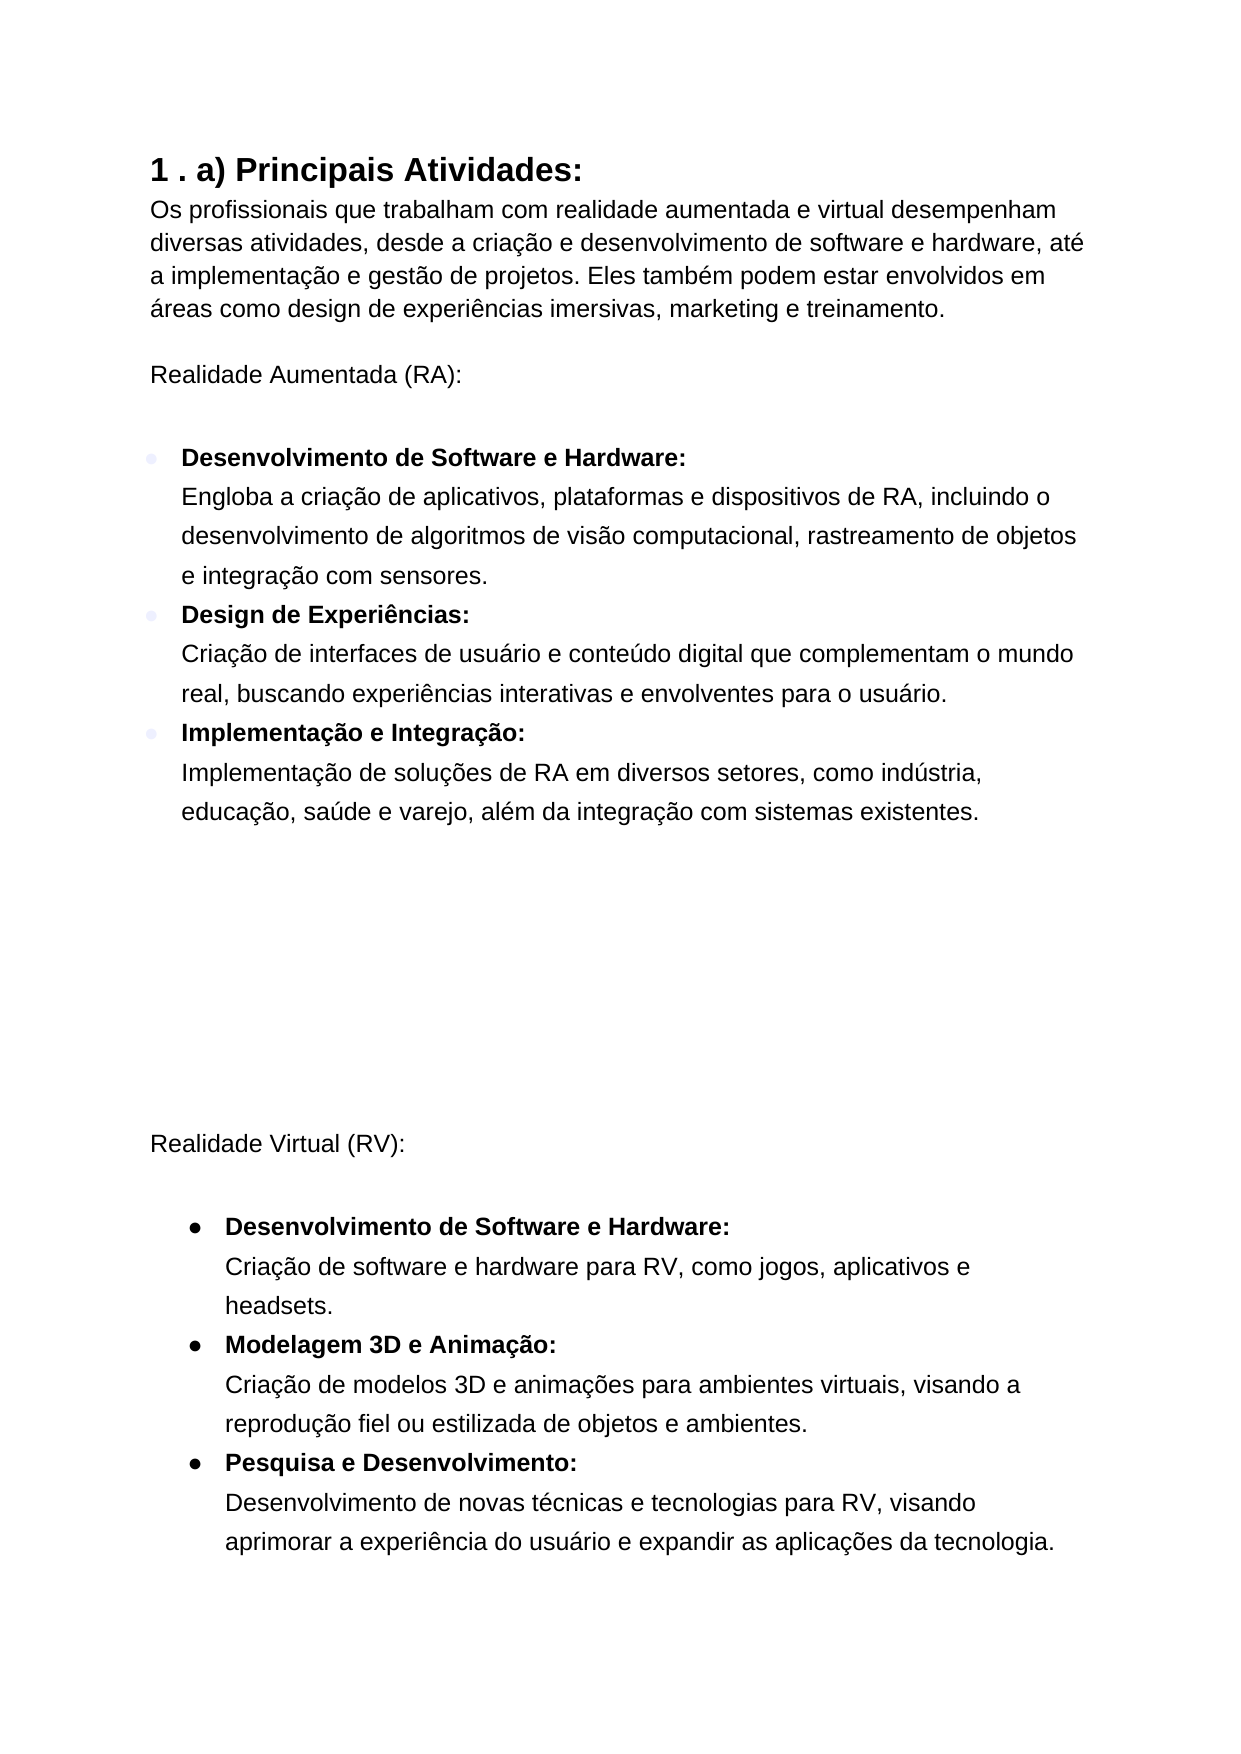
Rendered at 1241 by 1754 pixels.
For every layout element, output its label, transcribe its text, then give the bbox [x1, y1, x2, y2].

text Realidade Aumentada (RA): [150, 360, 1090, 388]
list Design de Experiências: Criação de interfaces de usuário e conteúdo digital que complementam o mundo real, buscando experiências interativas e envolventes para o usuário. [144, 600, 1080, 707]
text Os profissionais que trabalham com realidade aumentada e virtual desempenham diversas atividades, desde a criação e desenvolvimento de software e hardware, até a implementação e gestão de projetos. Eles também podem estar envolvidos em áreas como design de experiências imersivas, marketing e treinamento. [150, 195, 1090, 322]
list Desenvolvimento de Software e Hardware: Engloba a criação de aplicativos, plataformas e dispositivos de RA, incluindo o desenvolvimento de algoritmos de visão computacional, rastreamento de objetos e integração com sensores. [144, 442, 1080, 589]
title 1 . a) Principais Atividades: [150, 150, 1090, 188]
list Implementação e Integração: Implementação de soluções de RA em diversos setores, como indústria, educação, saúde e varejo, além da integração com sistemas existentes. [144, 718, 1080, 826]
text Realidade Virtual (RV): [150, 1129, 1090, 1158]
list Modelagem 3D e Animação: Criação de modelos 3D e animações para ambientes virtuais, visando a reprodução fiel ou estilizada de objetos e ambientes. [187, 1330, 1080, 1438]
list Pesquisa e Desenvolvimento: Desenvolvimento de novas técnicas e tecnologias para RV, visando aprimorar a experiência do usuário e expandir as aplicações da tecnologia. [187, 1448, 1080, 1556]
list Desenvolvimento de Software e Hardware: Criação de software e hardware para RV, como jogos, aplicativos e headsets. [187, 1212, 1080, 1319]
